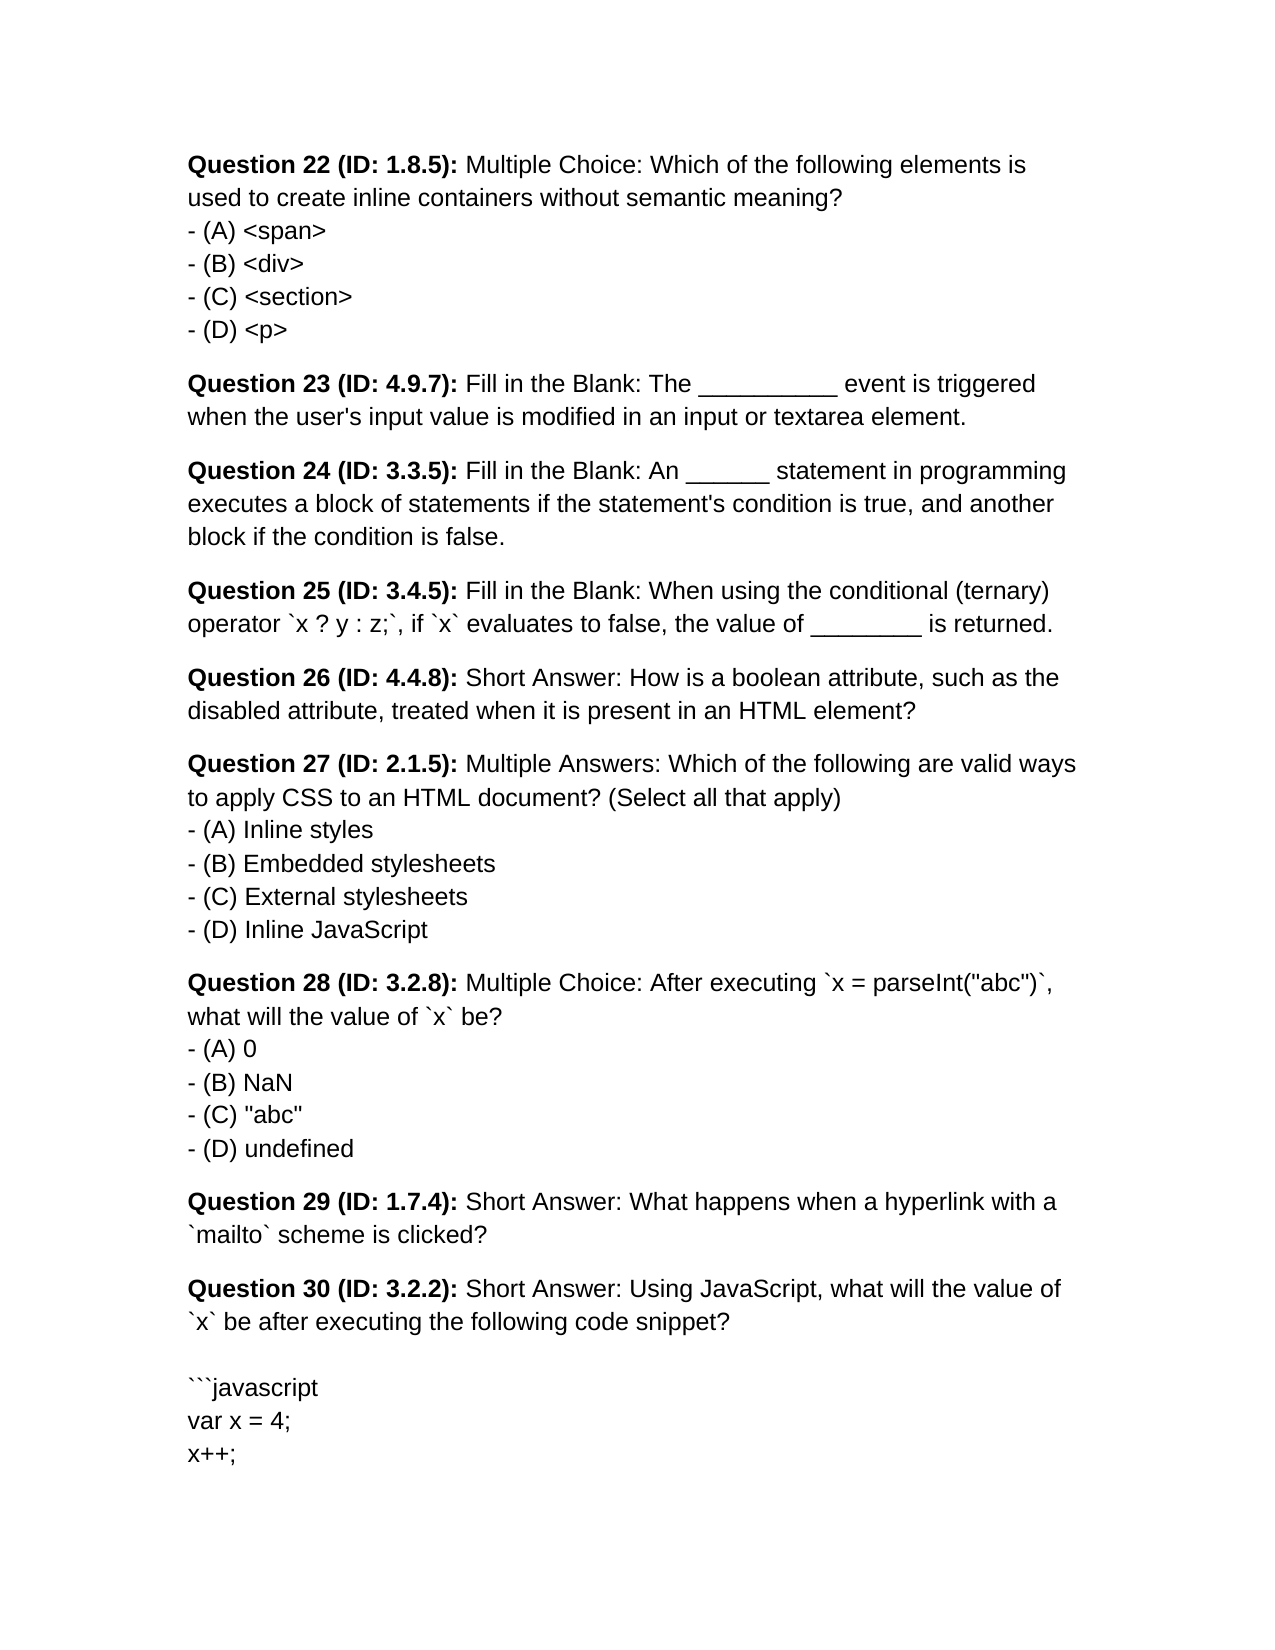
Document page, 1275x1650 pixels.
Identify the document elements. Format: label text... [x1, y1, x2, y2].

text Question 24 (ID: 3.3.5): Fill in the Blank: An ______ statement in programming executes a block of statements if the statement's condition is true, and another block if the condition is false. [187, 456, 1087, 551]
text Question 25 (ID: 3.4.5): Fill in the Blank: When using the conditional (ternary) operator `x ? y : z;`, if `x` evaluates to false, the value of ________ is returned. [187, 576, 1087, 637]
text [187, 1274, 1087, 1468]
text Question 29 (ID: 1.7.4): Short Answer: What happens when a hyperlink with a `mailto` scheme is clicked? [187, 1187, 1087, 1249]
text Question 27 (ID: 2.1.5): Multiple Answers: Which of the following are valid ways to apply CSS to an HTML document? (Select all that apply) - (A) Inline styles - (B) Embedded stylesheets - (C) External stylesheets - (D) Inline JavaScript [187, 749, 1087, 943]
text Question 22 (ID: 1.8.5): Multiple Choice: Which of the following elements is used to create inline containers without semantic meaning? - (A) <span> - (B) <div> - (C) <section> - (D) <p> [187, 150, 1087, 344]
text Question 23 (ID: 4.9.7): Fill in the Blank: The __________ event is triggered when the user's input value is modified in an input or textarea element. [187, 369, 1087, 431]
text Question 28 (ID: 3.2.8): Multiple Choice: After executing `x = parseInt("abc")`, what will the value of `x` be? - (A) 0 - (B) NaN - (C) "abc" - (D) undefined [187, 968, 1087, 1162]
text Question 26 (ID: 4.4.8): Short Answer: How is a boolean attribute, such as the disabled attribute, treated when it is present in an HTML element? [187, 663, 1087, 724]
